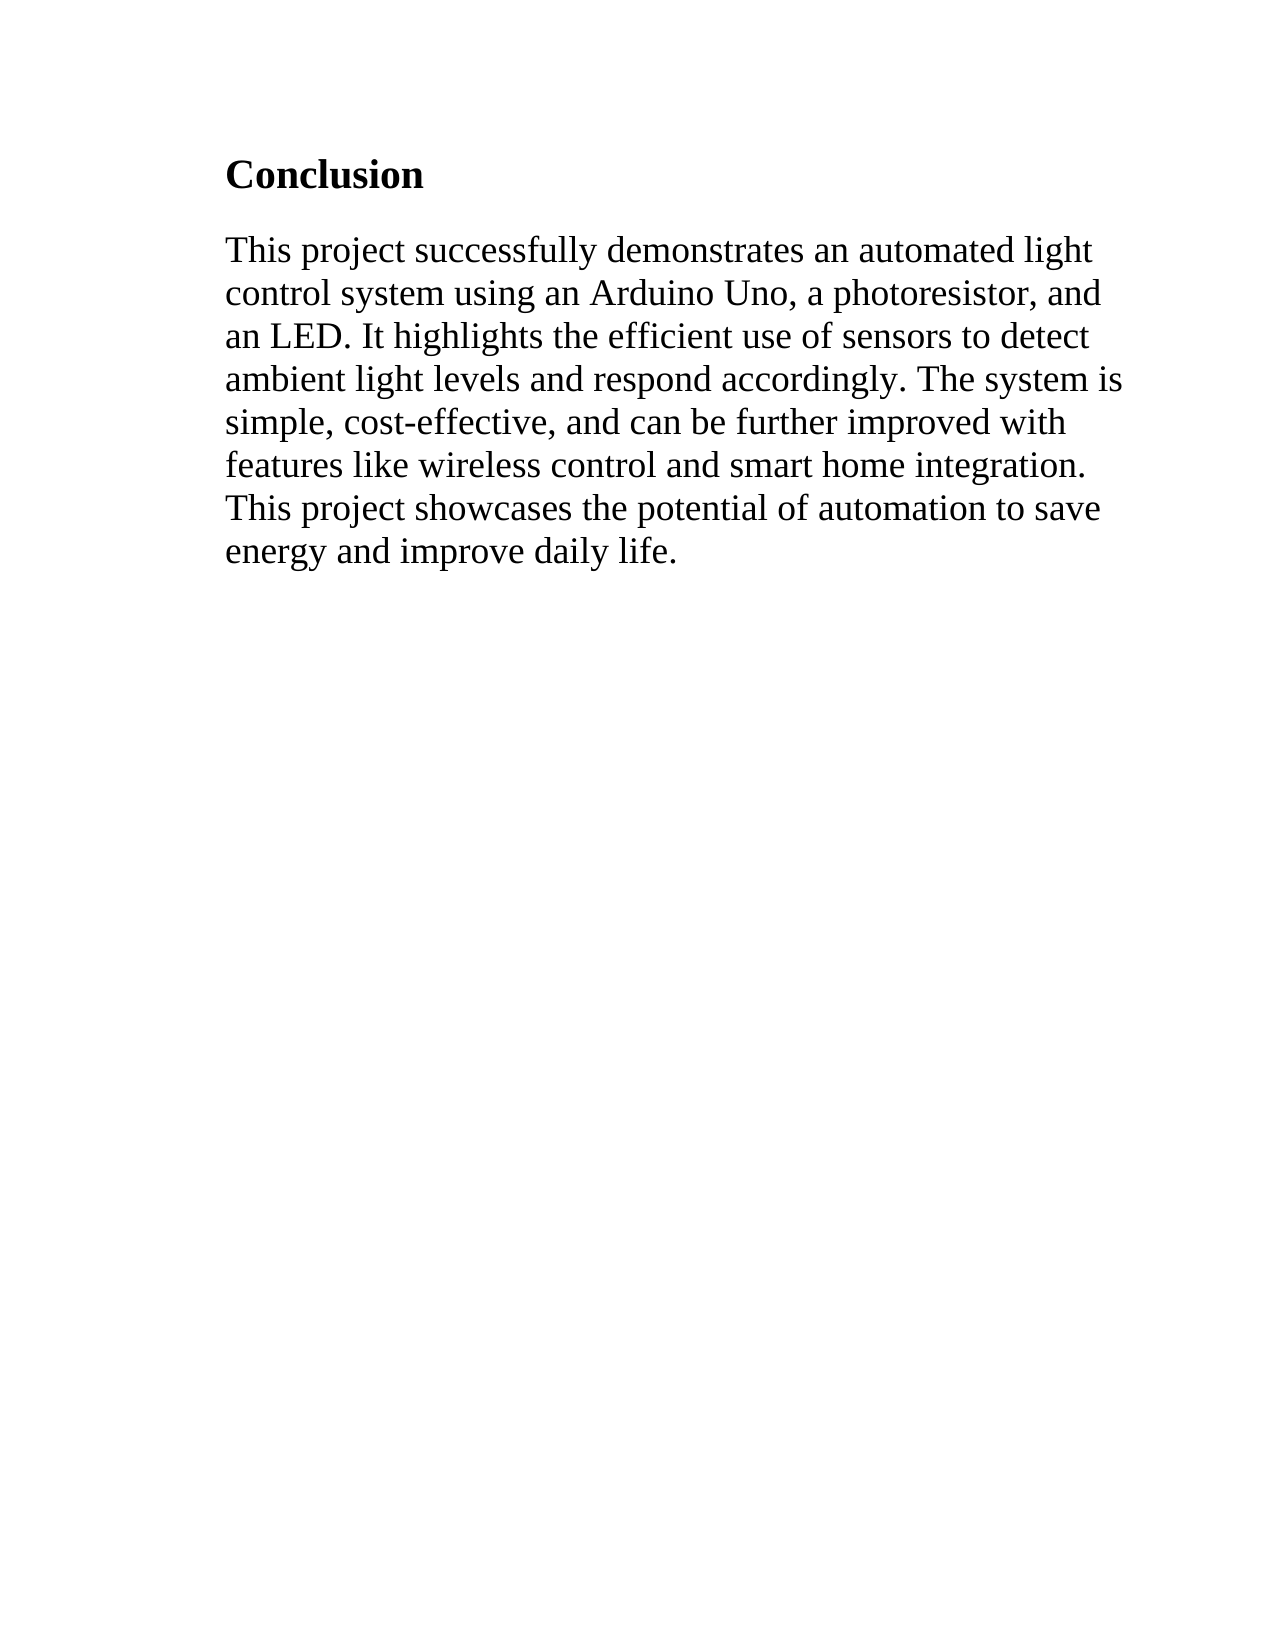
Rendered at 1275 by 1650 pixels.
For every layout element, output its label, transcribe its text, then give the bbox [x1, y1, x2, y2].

text Conclusion [225, 150, 1125, 198]
text This project successfully demonstrates an automated light control system using an Arduino Uno, a photoresistor, and an LED. It highlights the efficient use of sensors to detect ambient light levels and respond accordingly. The system is simple, cost-effective, and can be further improved with features like wireless control and smart home integration. This project showcases the potential of automation to save energy and improve daily life. [225, 227, 1125, 572]
